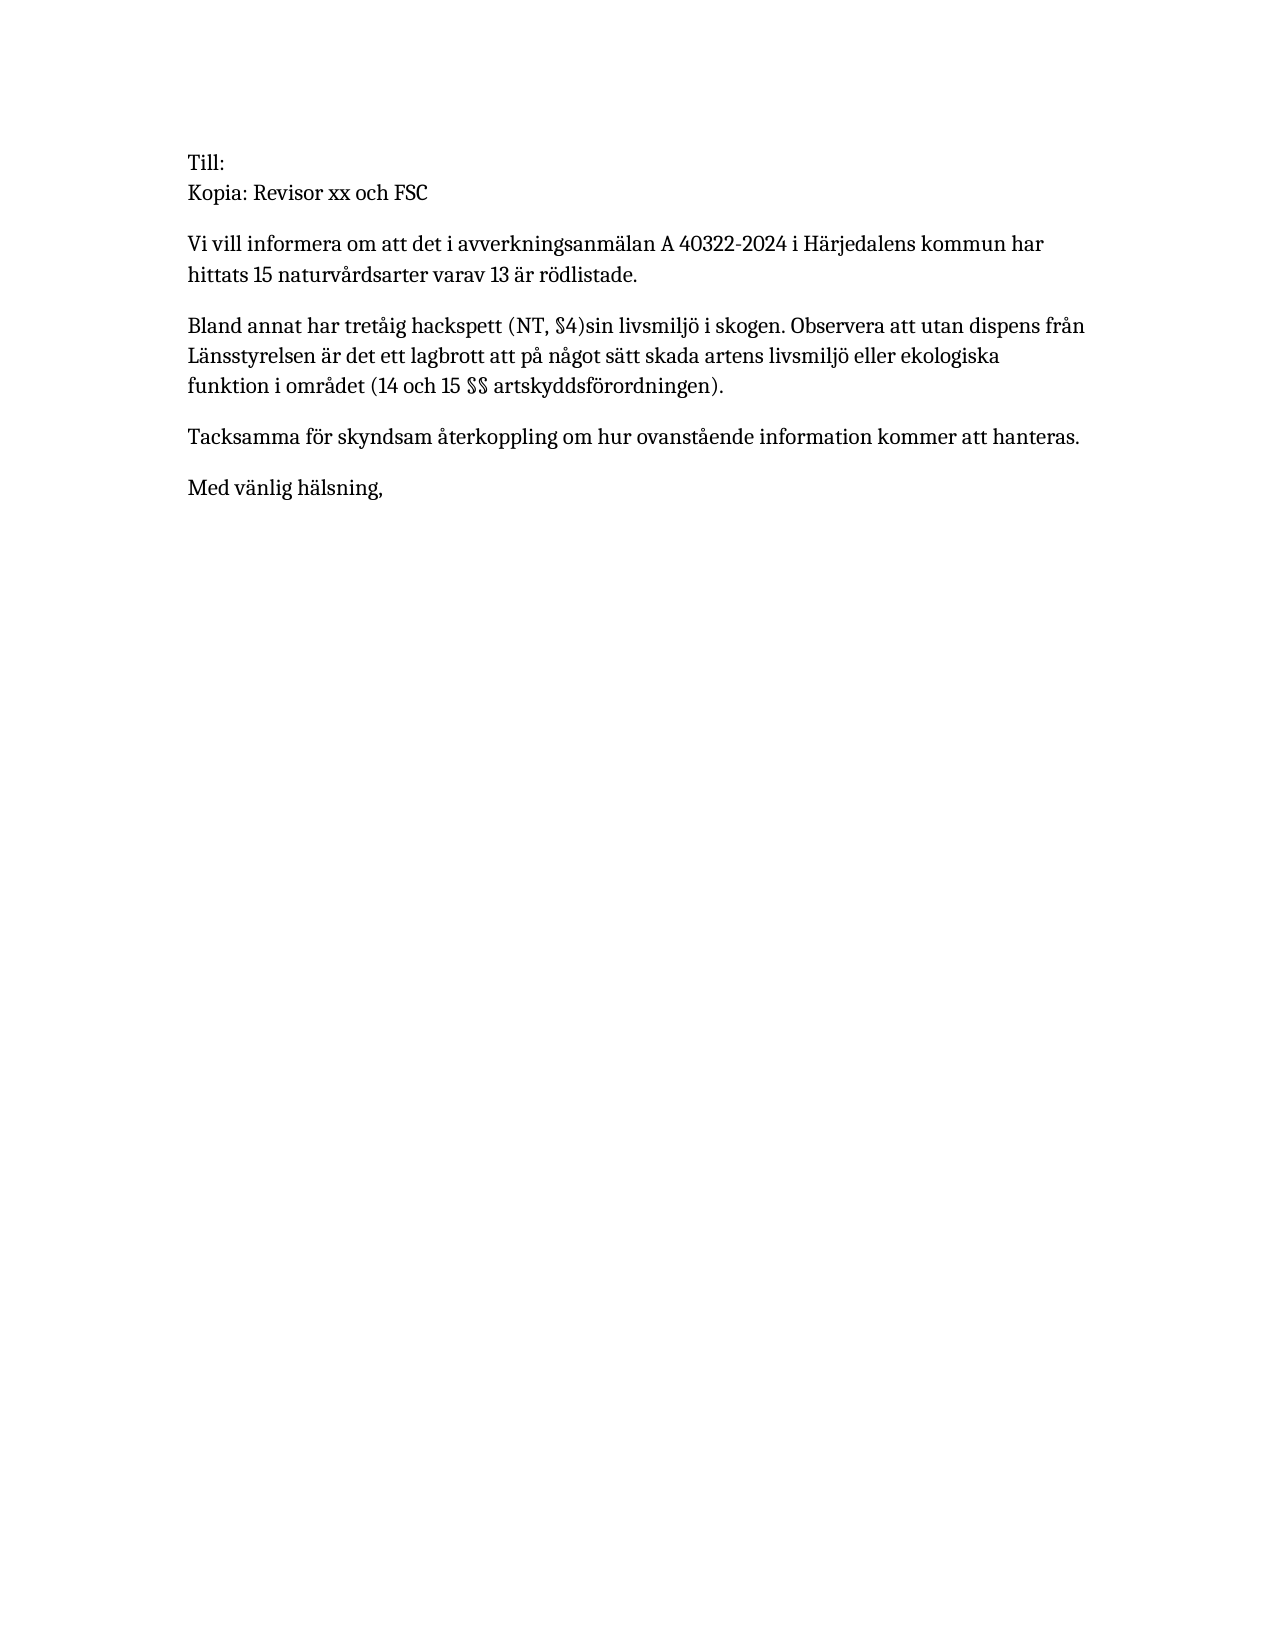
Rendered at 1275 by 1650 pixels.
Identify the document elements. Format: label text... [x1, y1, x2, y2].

text Vi vill informera om att det i avverkningsanmälan A 40322-2024 i Härjedalens kommun har hittats 15 naturvårdsarter varav 13 är rödlistade. [187, 231, 1087, 288]
text Bland annat har tretåig hackspett (NT, §4)sin livsmiljö i skogen. Observera att utan dispens från Länsstyrelsen är det ett lagbrott att på något sätt skada artens livsmiljö eller ekologiska funktion i området (14 och 15 §§ artskyddsförordningen). [187, 312, 1087, 399]
text Med vänlig hälsning, [187, 475, 1087, 532]
text Till: Kopia: Revisor xx och FSC [187, 150, 1087, 207]
text Tacksamma för skyndsam återkoppling om hur ovanstående information kommer att hanteras. [187, 424, 1087, 450]
